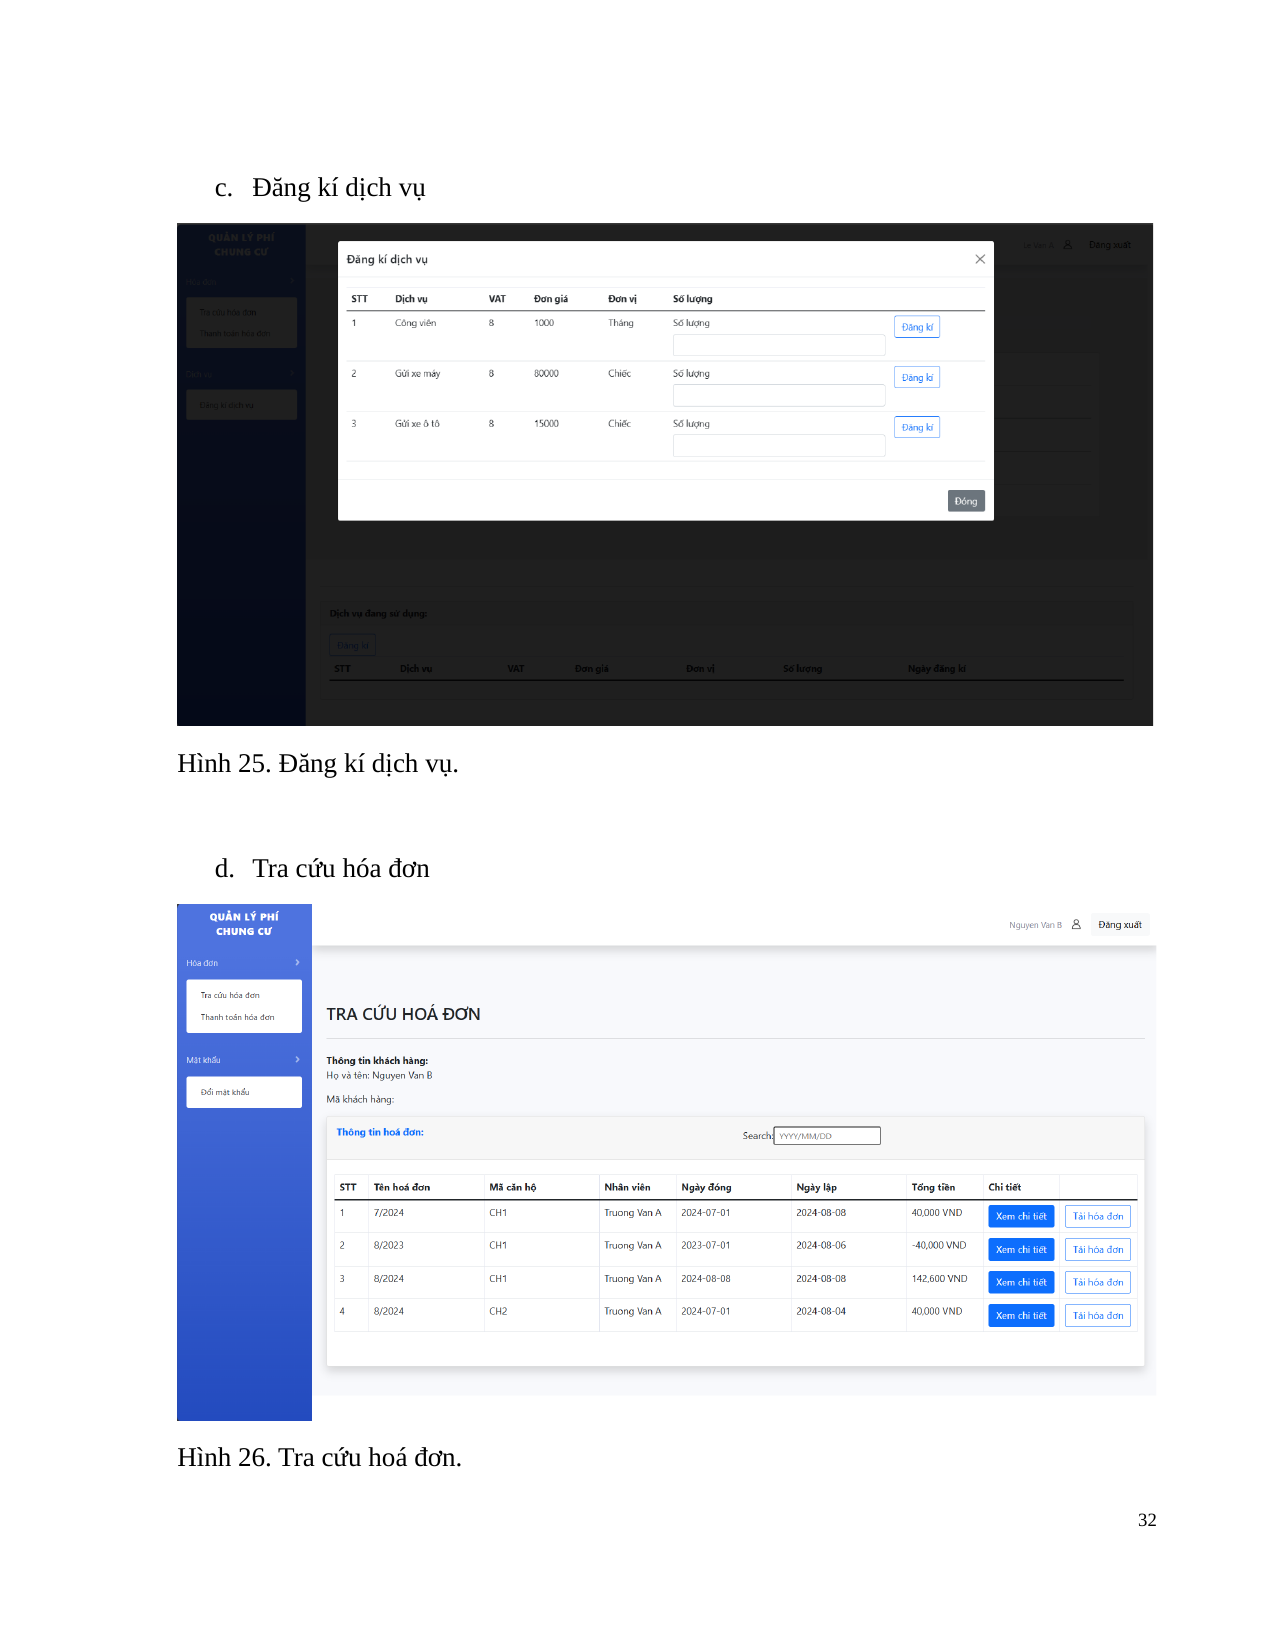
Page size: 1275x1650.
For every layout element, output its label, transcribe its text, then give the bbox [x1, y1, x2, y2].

picture [177, 904, 1157, 1421]
text Hình 25. Đăng kí dịch vụ. [177, 747, 1156, 778]
list Tra cứu hóa đơn [214, 852, 1156, 883]
list Đăng kí dịch vụ [214, 171, 1156, 202]
picture [177, 223, 1154, 726]
text Hình 26. Tra cứu hoá đơn. [177, 1441, 1156, 1473]
